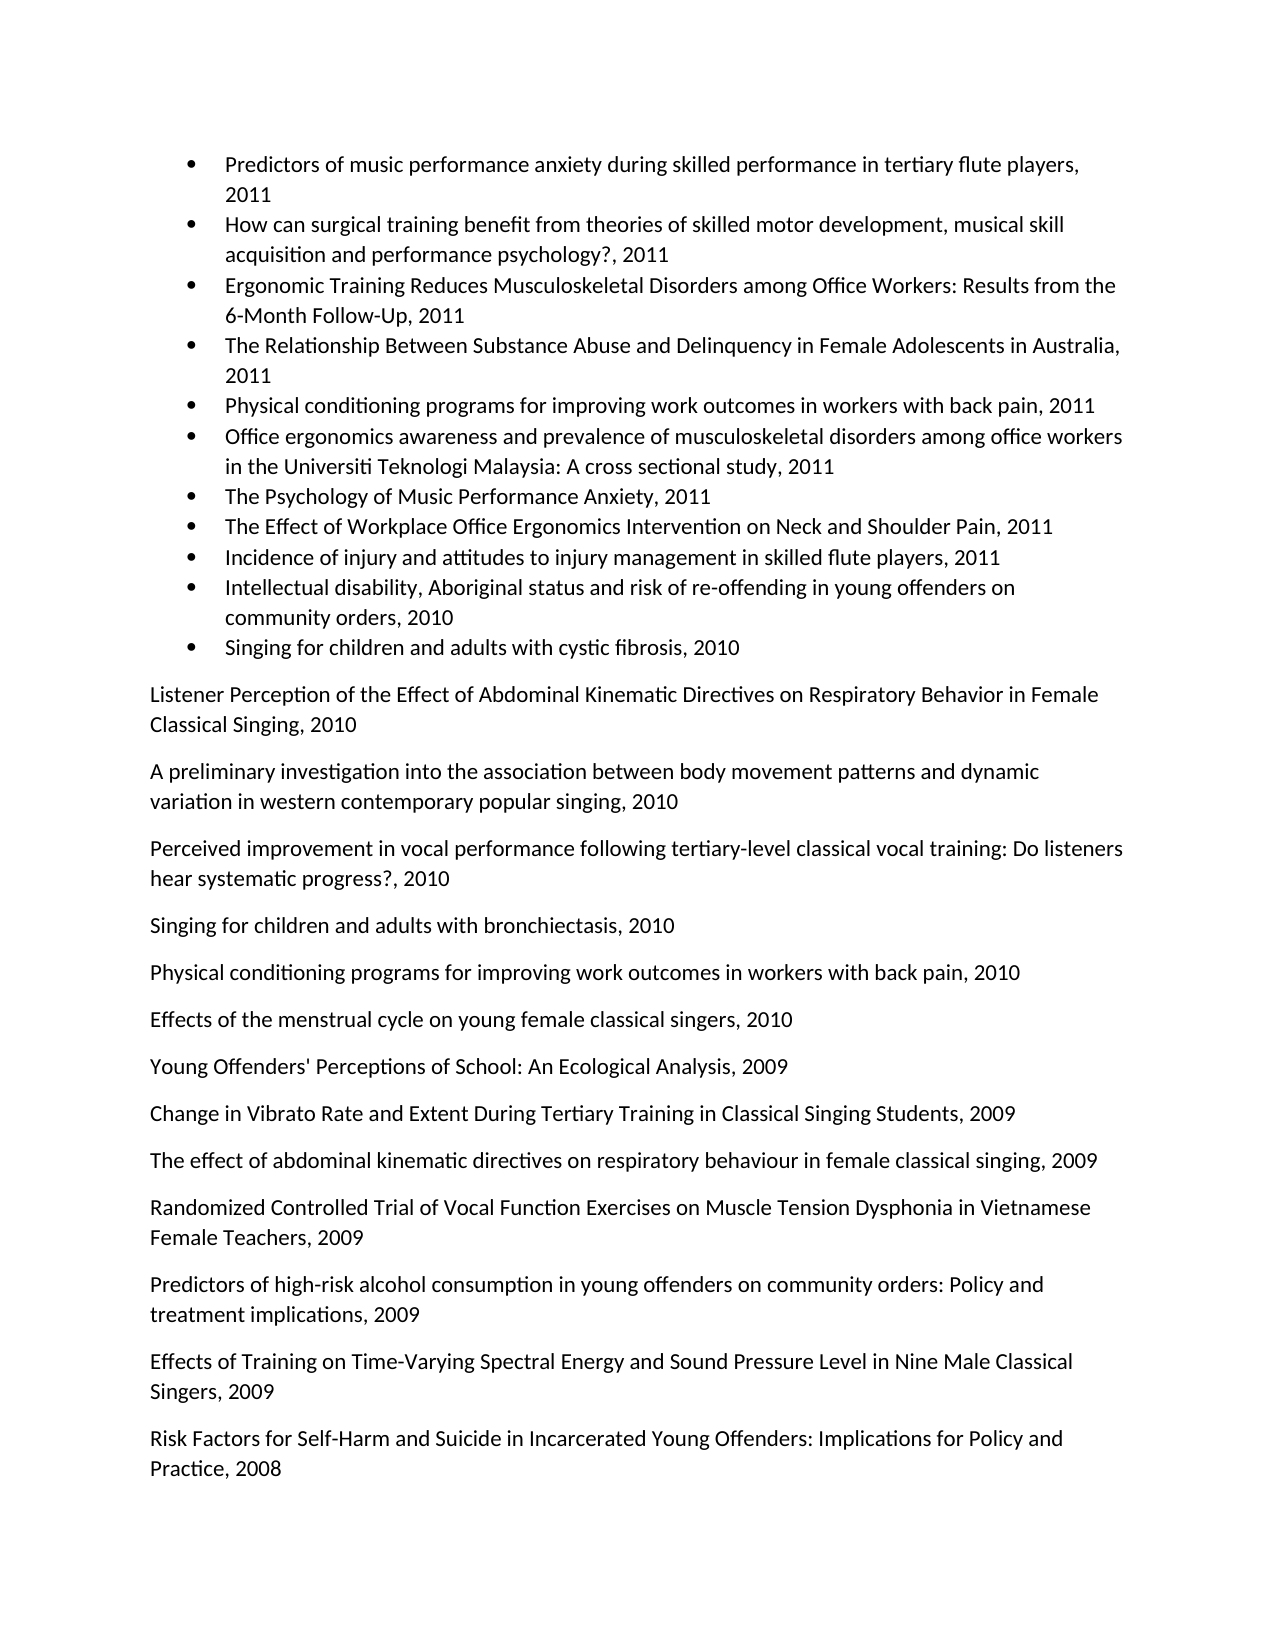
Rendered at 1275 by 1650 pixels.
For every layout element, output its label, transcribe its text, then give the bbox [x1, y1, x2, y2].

list Office ergonomics awareness and prevalence of musculoskeletal disorders among office workers in the Universiti Teknologi Malaysia: A cross sectional study, 2011 [187, 422, 1125, 480]
text The effect of abdominal kinematic directives on respiratory behaviour in female classical singing, 2009 [150, 1146, 1125, 1174]
list Incidence of injury and attitudes to injury management in skilled flute players, 2011 [187, 543, 1125, 571]
list Predictors of music performance anxiety during skilled performance in tertiary flute players, 2011 [187, 150, 1125, 208]
text Singing for children and adults with bronchiectasis, 2010 [150, 911, 1125, 939]
text Change in Vibrato Rate and Extent During Tertiary Training in Classical Singing Students, 2009 [150, 1099, 1125, 1127]
list Physical conditioning programs for improving work outcomes in workers with back pain, 2011 [187, 392, 1125, 420]
text Perceived improvement in vocal performance following tertiary-level classical vocal training: Do listeners hear systematic progress?, 2010 [150, 834, 1125, 893]
list Ergonomic Training Reduces Musculoskeletal Disorders among Office Workers: Results from the 6-Month Follow-Up, 2011 [187, 271, 1125, 329]
list The Effect of Workplace Office Ergonomics Intervention on Neck and Shoulder Pain, 2011 [187, 512, 1125, 541]
list Singing for children and adults with cystic fibrosis, 2010 [187, 633, 1125, 661]
text Listener Perception of the Effect of Abdominal Kinematic Directives on Respiratory Behavior in Female Classical Singing, 2010 [150, 680, 1125, 738]
list The Relationship Between Substance Abuse and Delinquency in Female Adolescents in Australia, 2011 [187, 331, 1125, 389]
text Predictors of high-risk alcohol consumption in young offenders on community orders: Policy and treatment implications, 2009 [150, 1270, 1125, 1328]
list The Psychology of Music Performance Anxiety, 2011 [187, 482, 1125, 510]
text A preliminary investigation into the association between body movement patterns and dynamic variation in western contemporary popular singing, 2010 [150, 757, 1125, 816]
text Effects of Training on Time-Varying Spectral Energy and Sound Pressure Level in Nine Male Classical Singers, 2009 [150, 1347, 1125, 1405]
list Intellectual disability, Aboriginal status and risk of re-offending in young offenders on community orders, 2010 [187, 573, 1125, 631]
text Young Offenders' Perceptions of School: An Ecological Analysis, 2009 [150, 1052, 1125, 1080]
text Effects of the menstrual cycle on young female classical singers, 2010 [150, 1005, 1125, 1033]
list How can surgical training benefit from theories of skilled motor development, musical skill acquisition and performance psychology?, 2011 [187, 210, 1125, 269]
text Randomized Controlled Trial of Vocal Function Exercises on Muscle Tension Dysphonia in Vietnamese Female Teachers, 2009 [150, 1193, 1125, 1251]
text Physical conditioning programs for improving work outcomes in workers with back pain, 2010 [150, 958, 1125, 986]
text Risk Factors for Self-Harm and Suicide in Incarcerated Young Offenders: Implications for Policy and Practice, 2008 [150, 1424, 1125, 1482]
